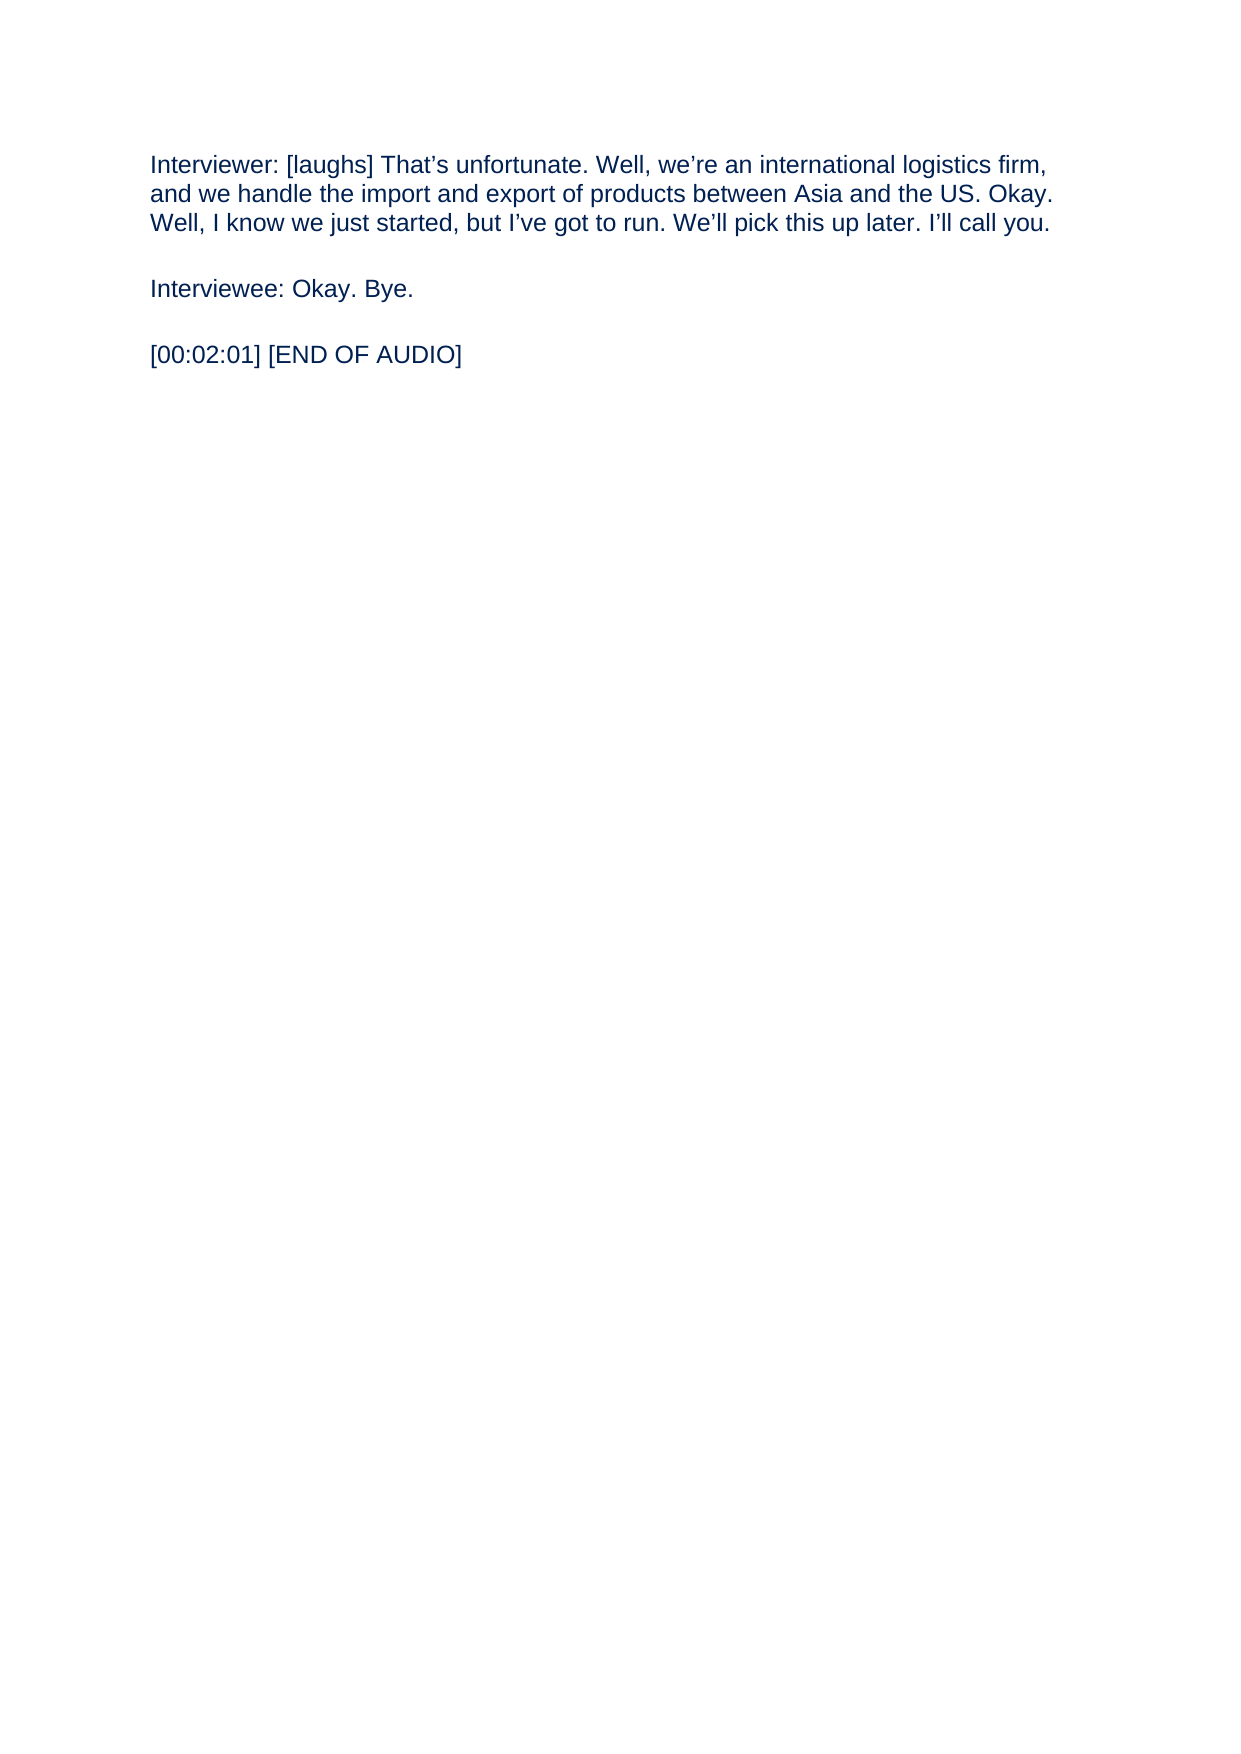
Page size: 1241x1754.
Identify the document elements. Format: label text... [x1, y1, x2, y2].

text Interviewer: [laughs] That’s unfortunate. Well, we’re an international logistics firm, and we handle the import and export of products between Asia and the US. Okay. Well, I know we just started, but I’ve got to run. We’ll pick this up later. I’ll call you. [150, 150, 1090, 236]
text [00:02:01] [END OF AUDIO] [150, 340, 1090, 369]
text Interviewee: Okay. Bye. [150, 274, 1090, 302]
